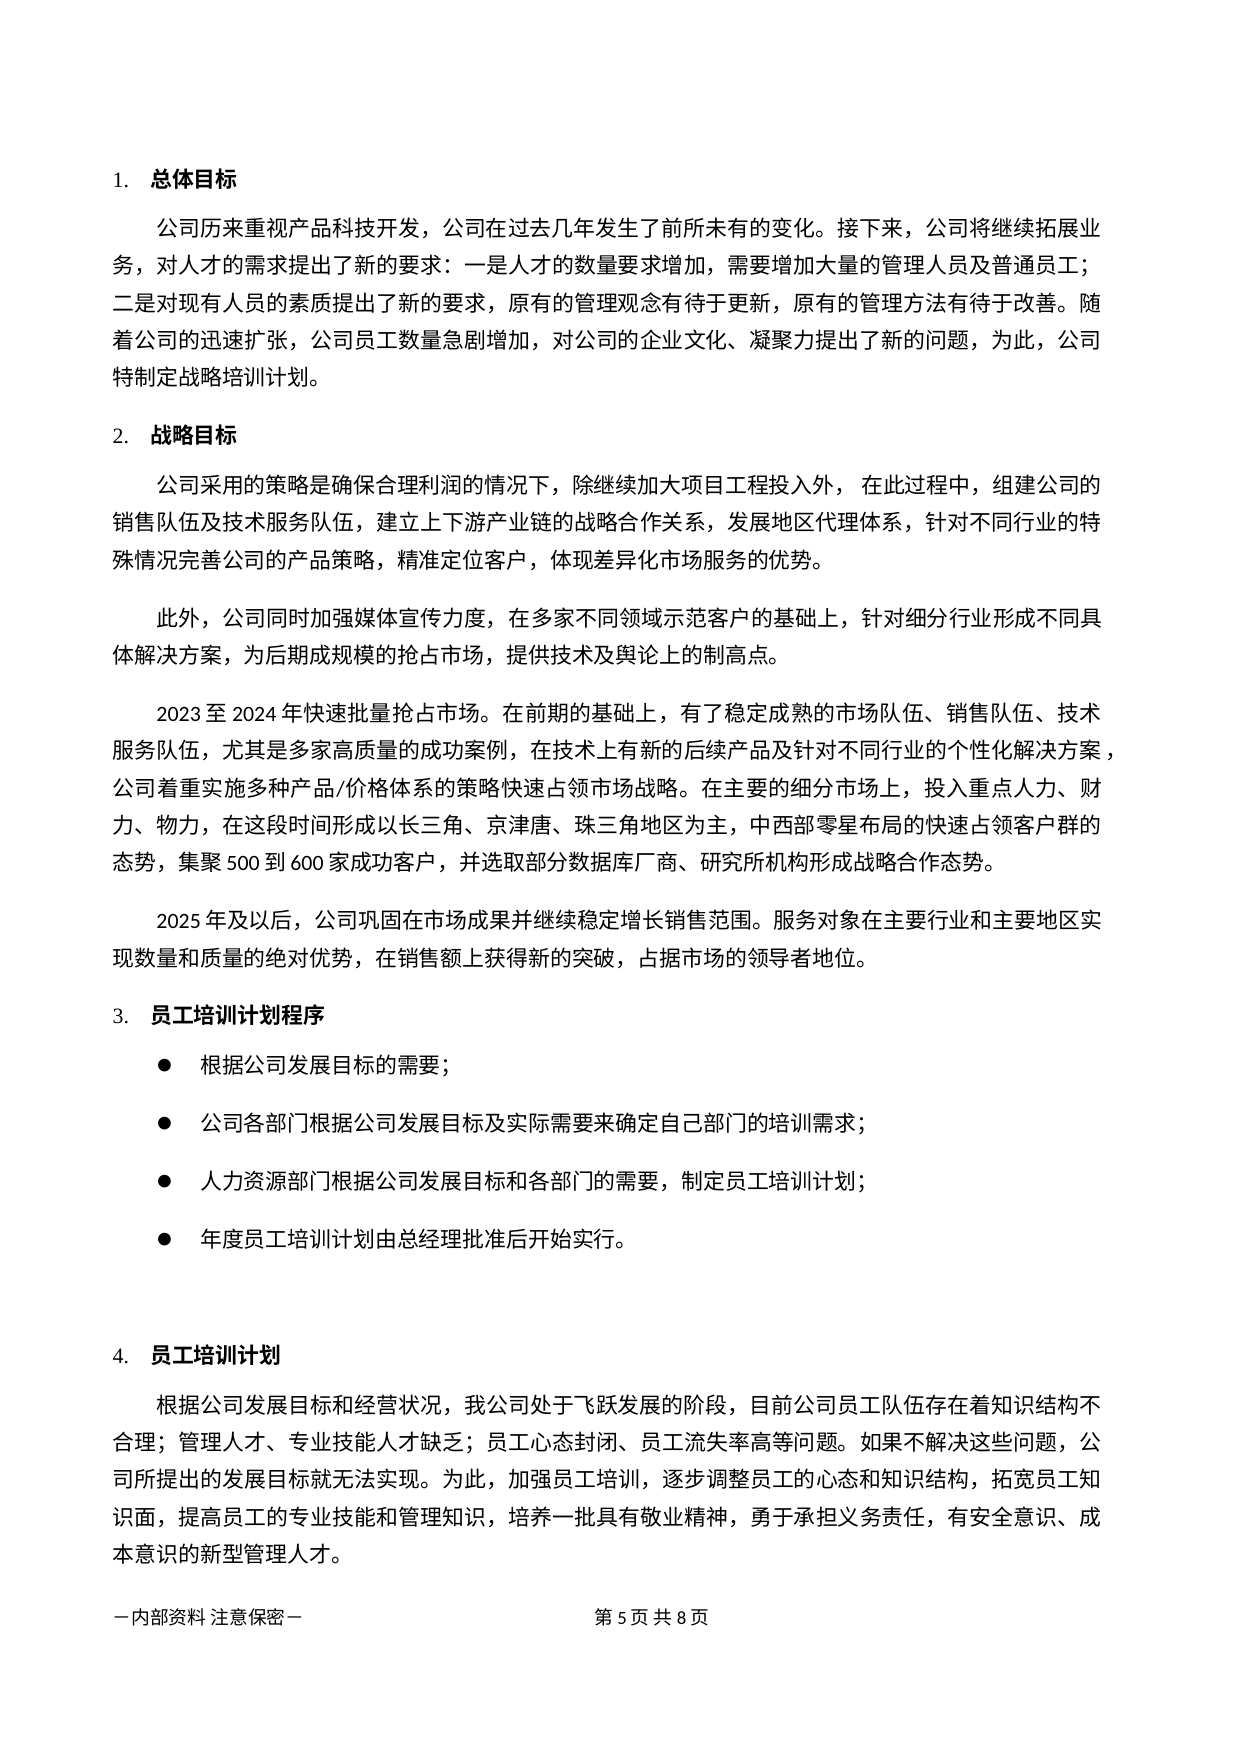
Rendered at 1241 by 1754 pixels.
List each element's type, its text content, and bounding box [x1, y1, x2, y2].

subtitle 战略目标 [112, 418, 1105, 451]
subtitle 员工培训计划 [112, 1338, 1105, 1370]
text 公司历来重视产品科技开发，公司在过去几年发生了前所未有的变化。接下来，公司将继续拓展业务，对人才的需求提出了新的要求：一是人才的数量要求增加，需要增加大量的管理人员及普通员工；二是对现有人员的素质提出了新的要求，原有的管理观念有待于更新，原有的管理方法有待于改善。随着公司的迅速扩张，公司员工数量急剧增加，对公司的企业文化、凝聚力提出了新的问题，为此，公司特制定战略培训计划。 [112, 211, 1105, 392]
text 2023至2024年快速批量抢占市场。在前期的基础上，有了稳定成熟的市场队伍、销售队伍、技术服务队伍，尤其是多家高质量的成功案例，在技术上有新的后续产品及针对不同行业的个性化解决方案，公司着重实施多种产品/价格体系的策略快速占领市场战略。在主要的细分市场上，投入重点人力、财力、物力，在这段时间形成以长三角、京津唐、珠三角地区为主，中西部零星布局的快速占领客户群的态势，集聚500到600家成功客户，并选取部分数据库厂商、研究所机构形成战略合作态势。 [112, 696, 1105, 877]
list 根据公司发展目标的需要； [156, 1048, 1105, 1080]
list 年度员工培训计划由总经理批准后开始实行。 [156, 1222, 1105, 1254]
subtitle 总体目标 [112, 161, 1105, 194]
text 此外，公司同时加强媒体宣传力度，在多家不同领域示范客户的基础上，针对细分行业形成不同具体解决方案，为后期成规模的抢占市场，提供技术及舆论上的制高点。 [112, 600, 1105, 670]
text 根据公司发展目标和经营状况，我公司处于飞跃发展的阶段，目前公司员工队伍存在着知识结构不合理；管理人才、专业技能人才缺乏；员工心态封闭、员工流失率高等问题。如果不解决这些问题，公司所提出的发展目标就无法实现。为此，加强员工培训，逐步调整员工的心态和知识结构，拓宽员工知识面，提高员工的专业技能和管理知识，培养一批具有敬业精神，勇于承担义务责任，有安全意识、成本意识的新型管理人才。 [112, 1387, 1105, 1569]
list 公司各部门根据公司发展目标及实际需要来确定自己部门的培训需求； [156, 1106, 1105, 1138]
text 2025年及以后，公司巩固在市场成果并继续稳定增长销售范围。服务对象在主要行业和主要地区实现数量和质量的绝对优势，在销售额上获得新的突破，占据市场的领导者地位。 [112, 903, 1105, 973]
subtitle 员工培训计划程序 [112, 998, 1105, 1031]
list 人力资源部门根据公司发展目标和各部门的需要，制定员工培训计划； [156, 1164, 1105, 1196]
text 公司采用的策略是确保合理利润的情况下，除继续加大项目工程投入外， 在此过程中，组建公司的销售队伍及技术服务队伍，建立上下游产业链的战略合作关系，发展地区代理体系，针对不同行业的特殊情况完善公司的产品策略，精准定位客户，体现差异化市场服务的优势。 [112, 468, 1105, 575]
